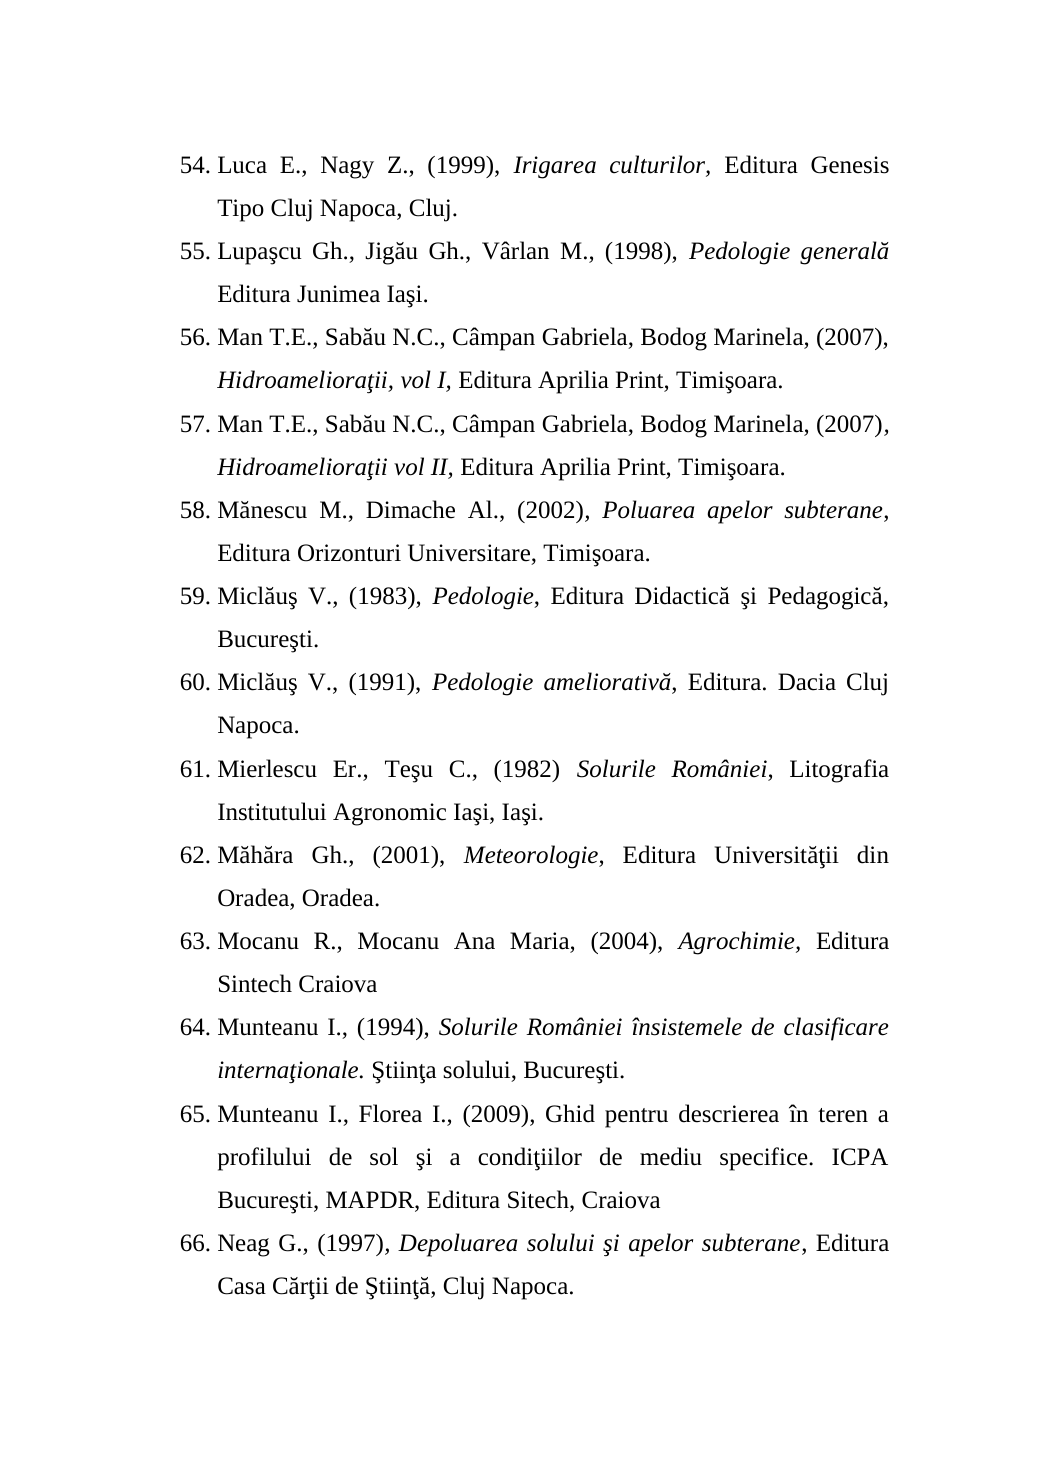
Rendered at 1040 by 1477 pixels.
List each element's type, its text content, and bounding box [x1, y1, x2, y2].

list Miclăuş V., (1983), Pedologie, Editura Didactică şi Pedagogică, Bucureşti. [179, 581, 889, 653]
list Man T.E., Sabău N.C., Câmpan Gabriela, Bodog Marinela, (2007), Hidroamelioraţii, vol I, Editura Aprilia Print, Timişoara. [179, 322, 889, 394]
list Miclăuş V., (1991), Pedologie ameliorativă, Editura. Dacia Cluj Napoca. [179, 667, 889, 739]
list Neag G., (1997), Depoluarea solului şi apelor subterane, Editura Casa Cărţii de Ştiinţă, Cluj Napoca. [179, 1228, 889, 1300]
list Lupaşcu Gh., Jigău Gh., Vârlan M., (1998), Pedologie generală Editura Junimea Iaşi. [179, 236, 889, 308]
list Munteanu I., Florea I., (2009), Ghid pentru descrierea în teren a profilului de sol şi a condiţiilor de mediu specifice. ICPA Bucureşti, MAPDR, Editura Sitech, Craiova [179, 1099, 889, 1214]
list Mocanu R., Mocanu Ana Maria, (2004), Agrochimie, Editura Sintech Craiova [179, 926, 889, 998]
list Munteanu I., (1994), Solurile României însistemele de clasificare internaţionale. Ştiinţa solului, Bucureşti. [179, 1012, 889, 1084]
list Mănescu M., Dimache Al., (2002), Poluarea apelor subterane, Editura Orizonturi Universitare, Timişoara. [179, 495, 889, 567]
list Măhăra Gh., (2001), Meteorologie, Editura Universităţii din Oradea, Oradea. [179, 840, 889, 912]
list Man T.E., Sabău N.C., Câmpan Gabriela, Bodog Marinela, (2007), Hidroamelioraţii vol II, Editura Aprilia Print, Timişoara. [179, 409, 889, 481]
list Mierlescu Er., Teşu C., (1982) Solurile României, Litografia Institutului Agronomic Iaşi, Iaşi. [179, 754, 889, 826]
list Luca E., Nagy Z., (1999), Irigarea culturilor, Editura Genesis Tipo Cluj Napoca, Cluj. [179, 150, 889, 222]
